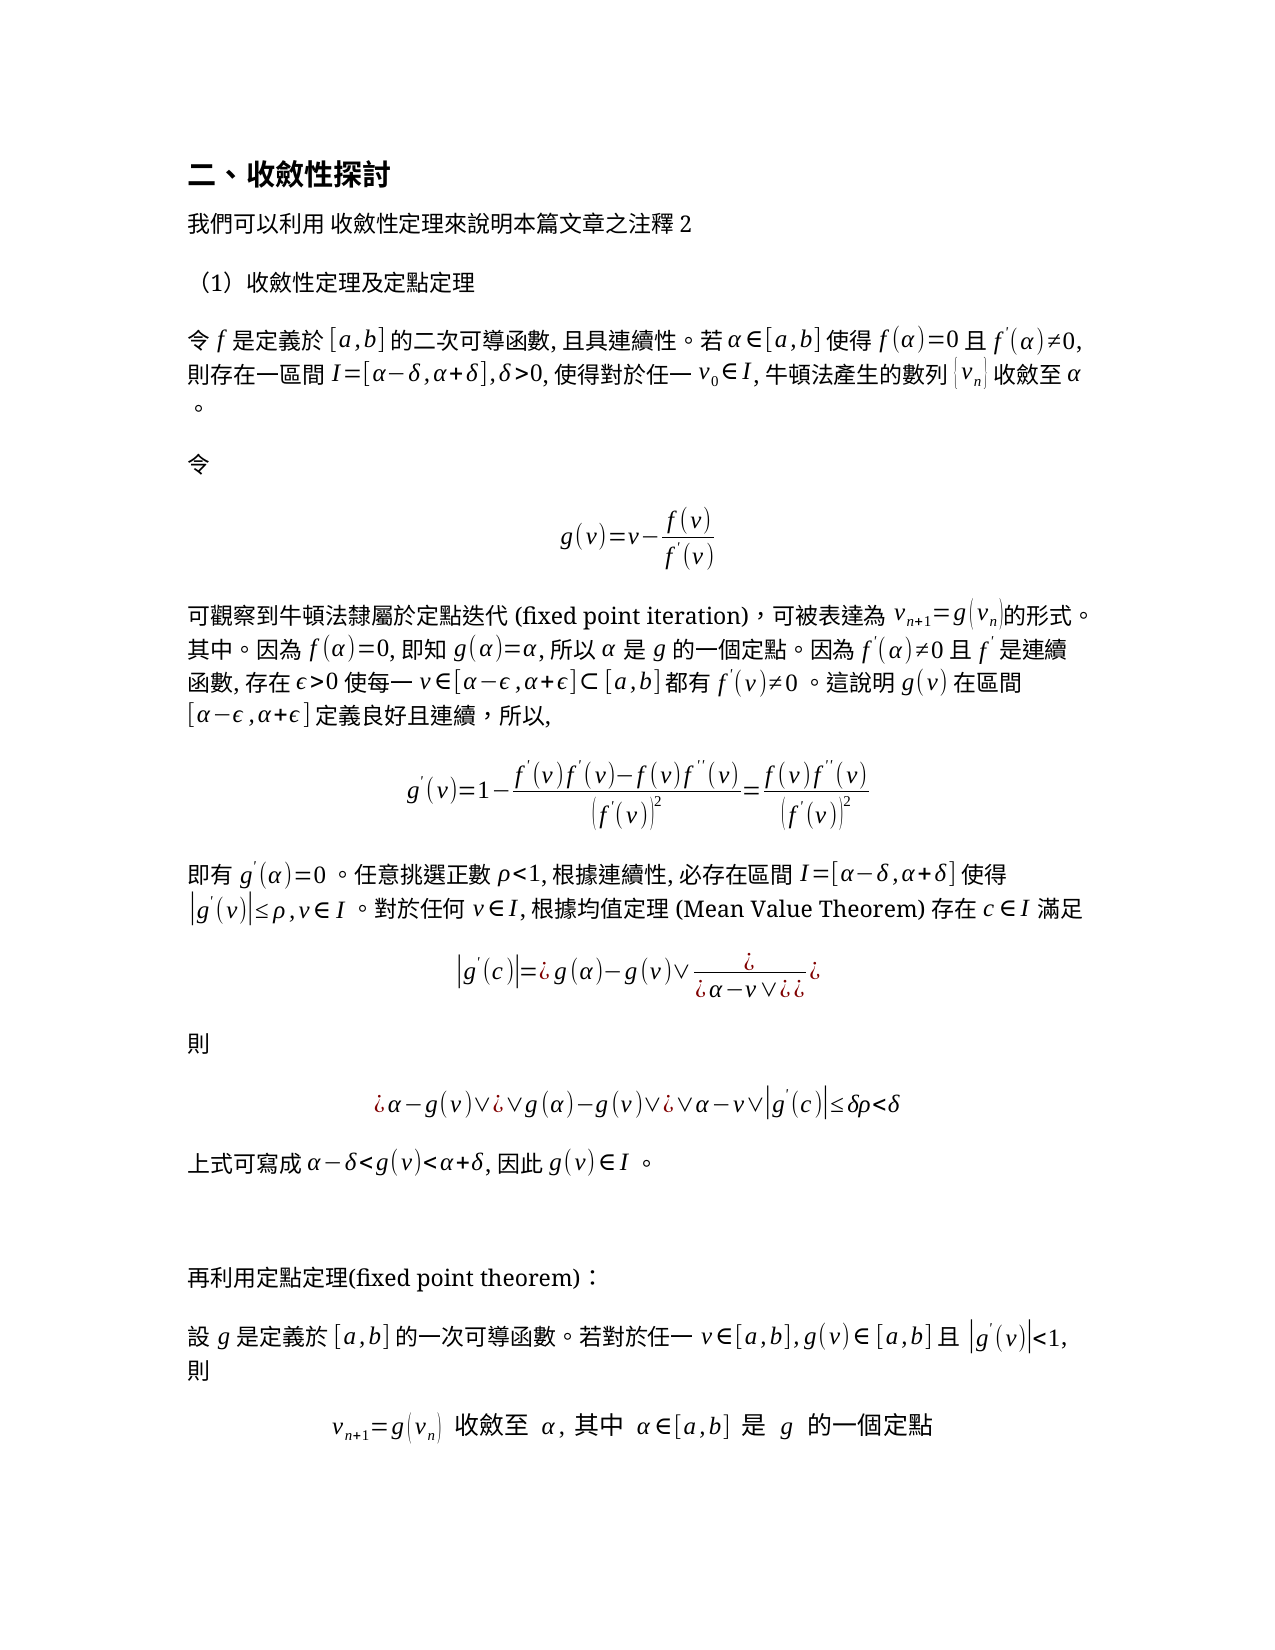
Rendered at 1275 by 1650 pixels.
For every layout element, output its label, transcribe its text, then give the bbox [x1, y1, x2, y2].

text 設 是定義於 的一次可導函數。若對於任一 且 , 則 [187, 1318, 1087, 1386]
text 可觀察到牛頓法隸屬於定點迭代 (fixed point iteration)，可被表達為 的形式。其中。因為 , 即知 , 所以 是 的一個定點。因為 且 是連續函數, 存在 使每一 都有 。這說明 在區間 定義良好且連續，所以, [187, 597, 1087, 732]
text 二、收斂性探討 [187, 150, 1087, 194]
text 即有 。任意挑選正數 , 根據連續性, 必存在區間 使得 。對於任何 , 根據均值定理 (Mean Value Theorem) 存在 滿足 [187, 857, 1087, 927]
text 則 [187, 1028, 1087, 1059]
text （1）收斂性定理及定點定理 [187, 264, 1087, 298]
text 再利用定點定理(fixed point theorem)： [187, 1260, 1087, 1293]
text 我們可以利用 收斂性定理來說明本篇文章之注釋 2 [187, 206, 1087, 239]
text 令 [187, 449, 1087, 480]
text 令 是定義於 的二次可導函數, 且具連續性。若 使得 且 , 則存在一區間 , 使得對於任一 , 牛頓法產生的數列 收斂至 。 [187, 323, 1087, 424]
text 上式可寫成 , 因此 。 [187, 1145, 1087, 1179]
